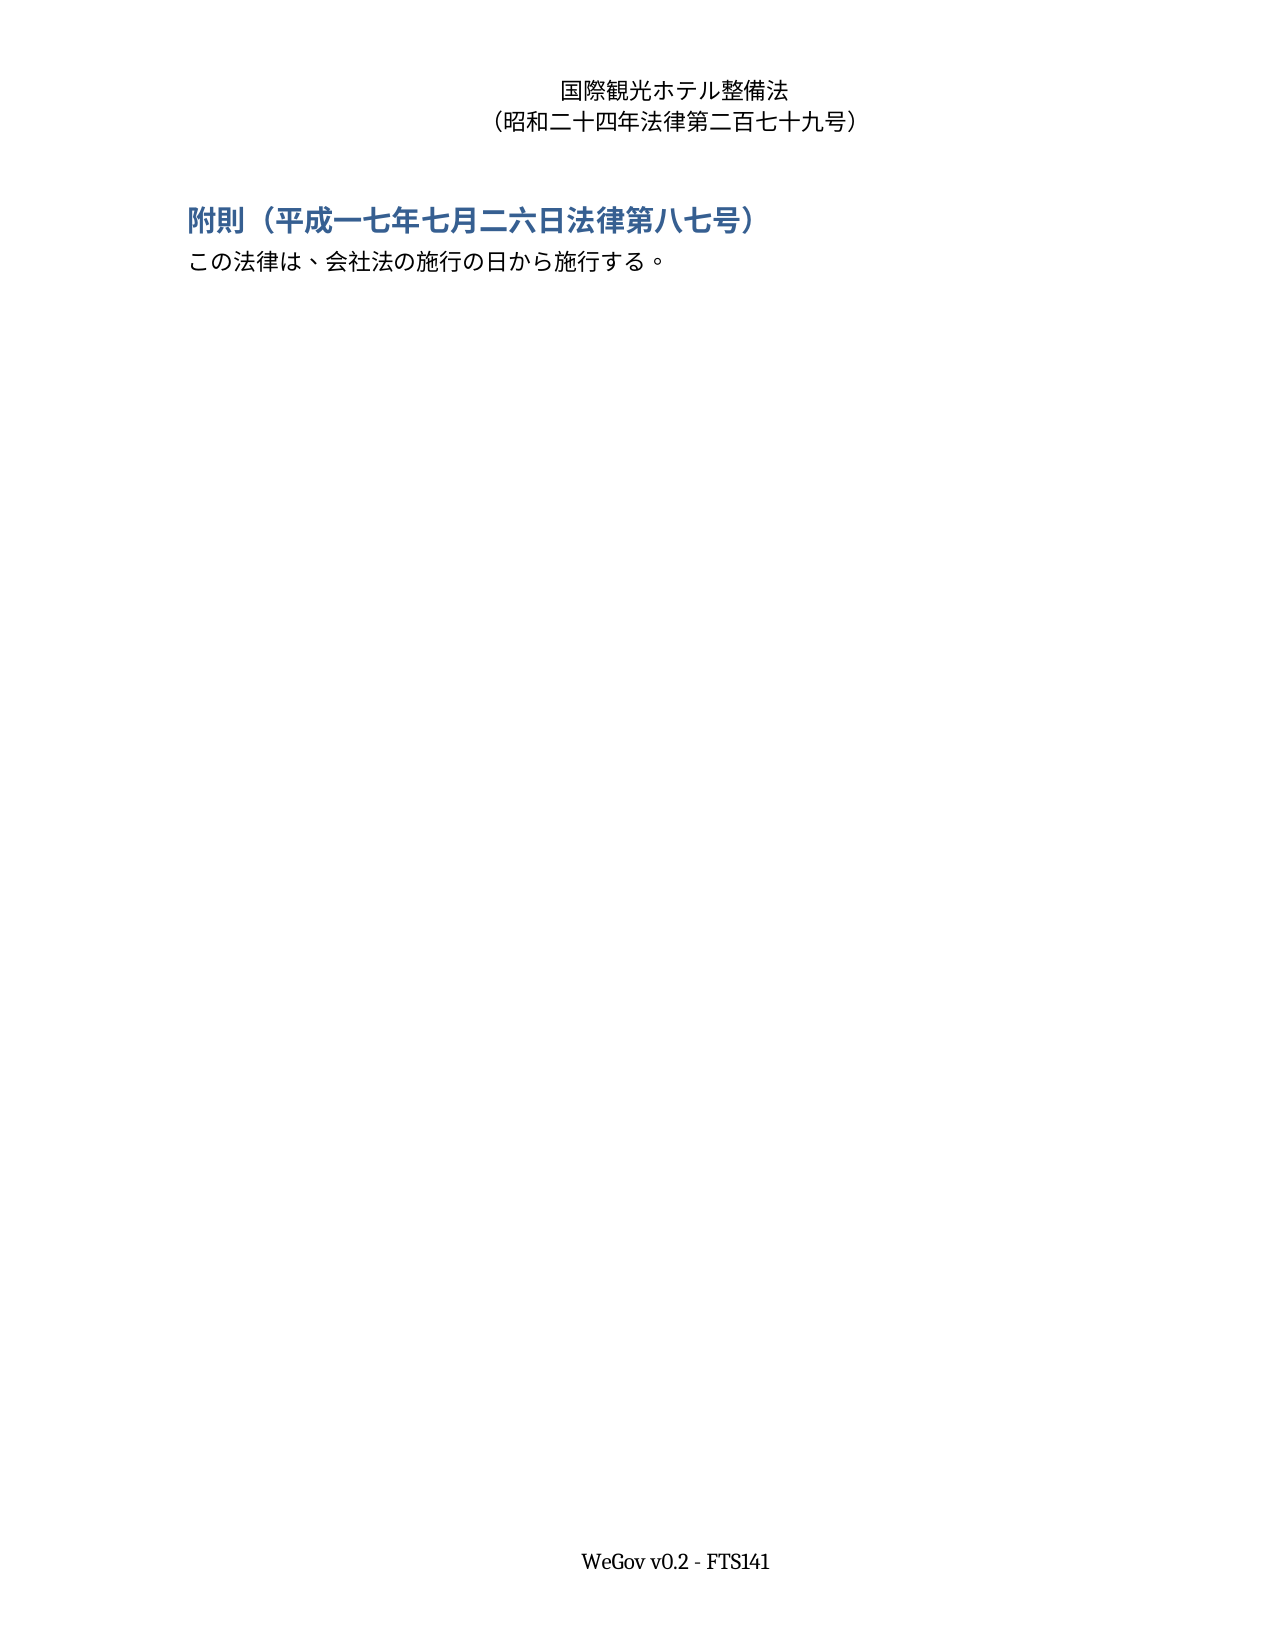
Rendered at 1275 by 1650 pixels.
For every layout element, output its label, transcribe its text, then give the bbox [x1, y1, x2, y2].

subtitle 附則（平成一七年七月二六日法律第八七号） [187, 200, 1087, 240]
text この法律は、会社法の施行の日から施行する。 [187, 246, 1087, 277]
